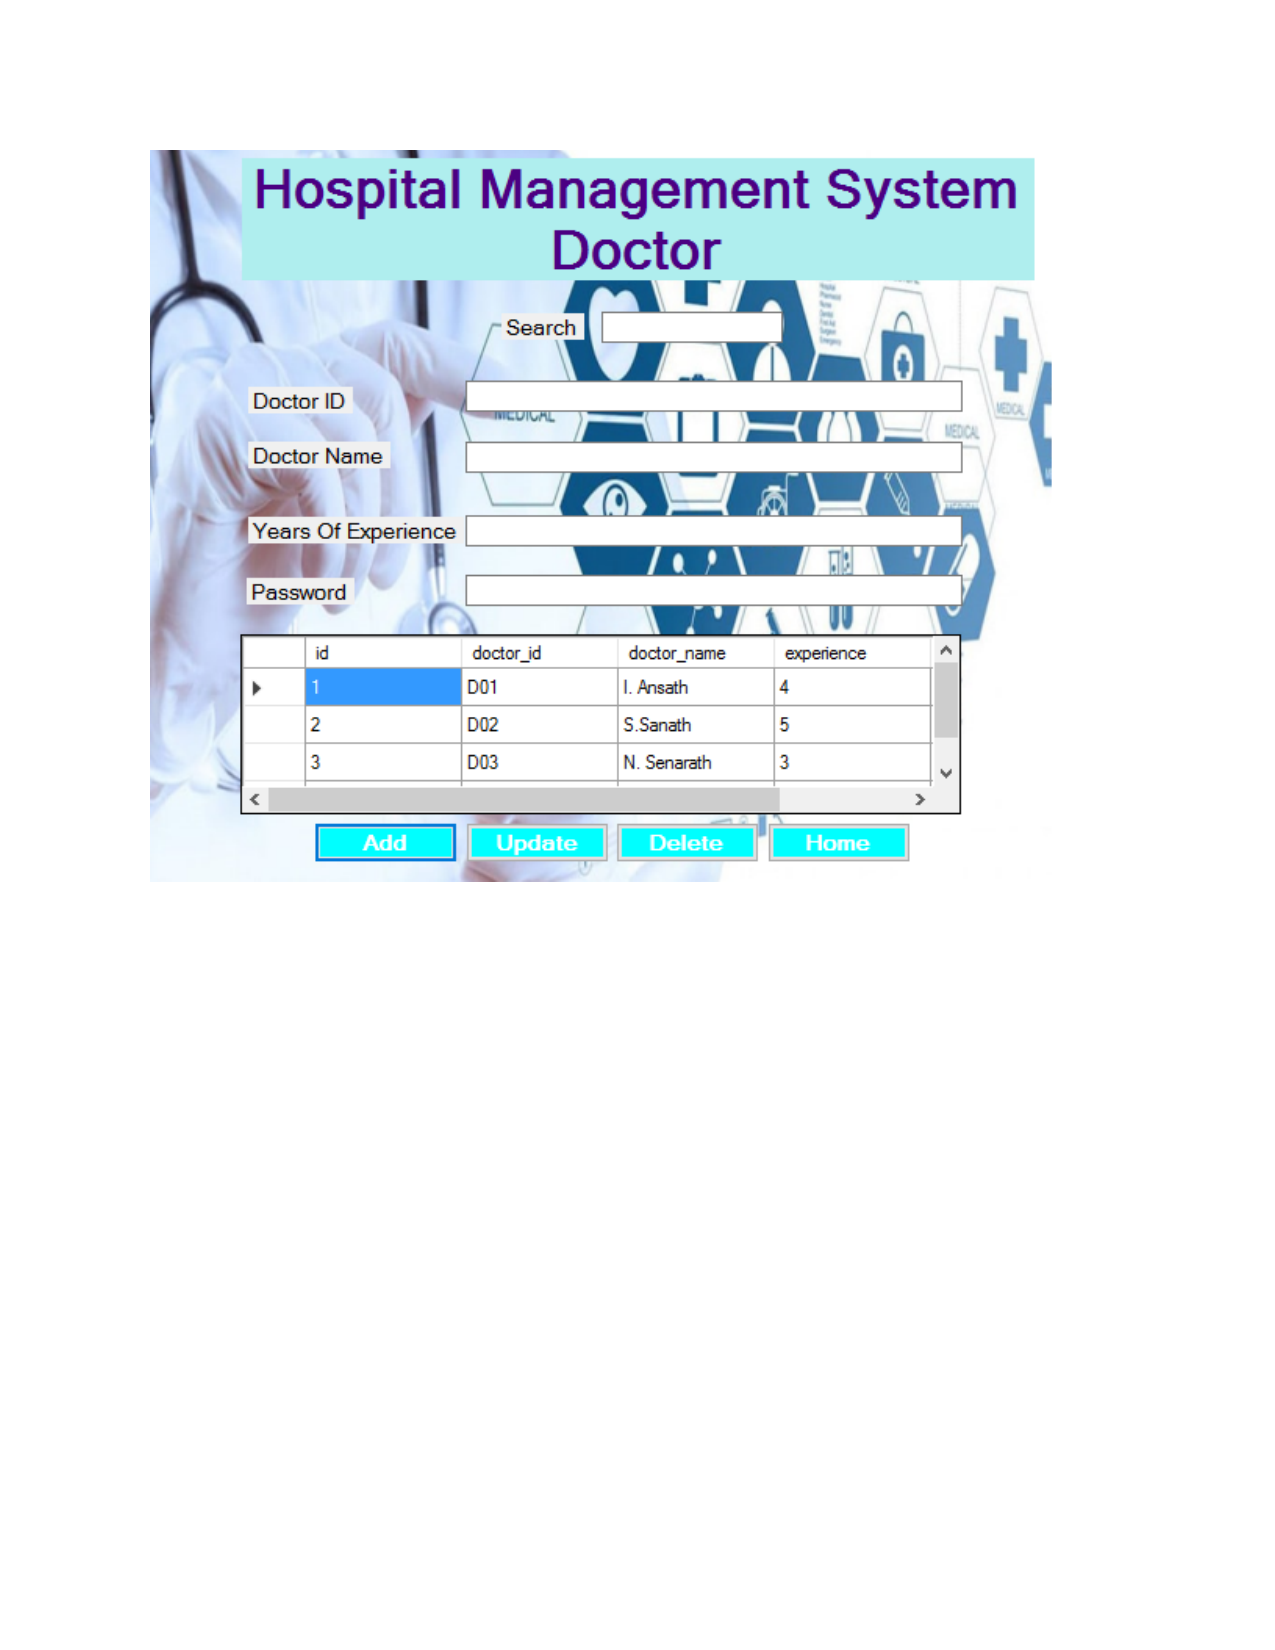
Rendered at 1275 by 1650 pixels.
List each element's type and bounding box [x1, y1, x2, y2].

picture [150, 150, 1052, 882]
